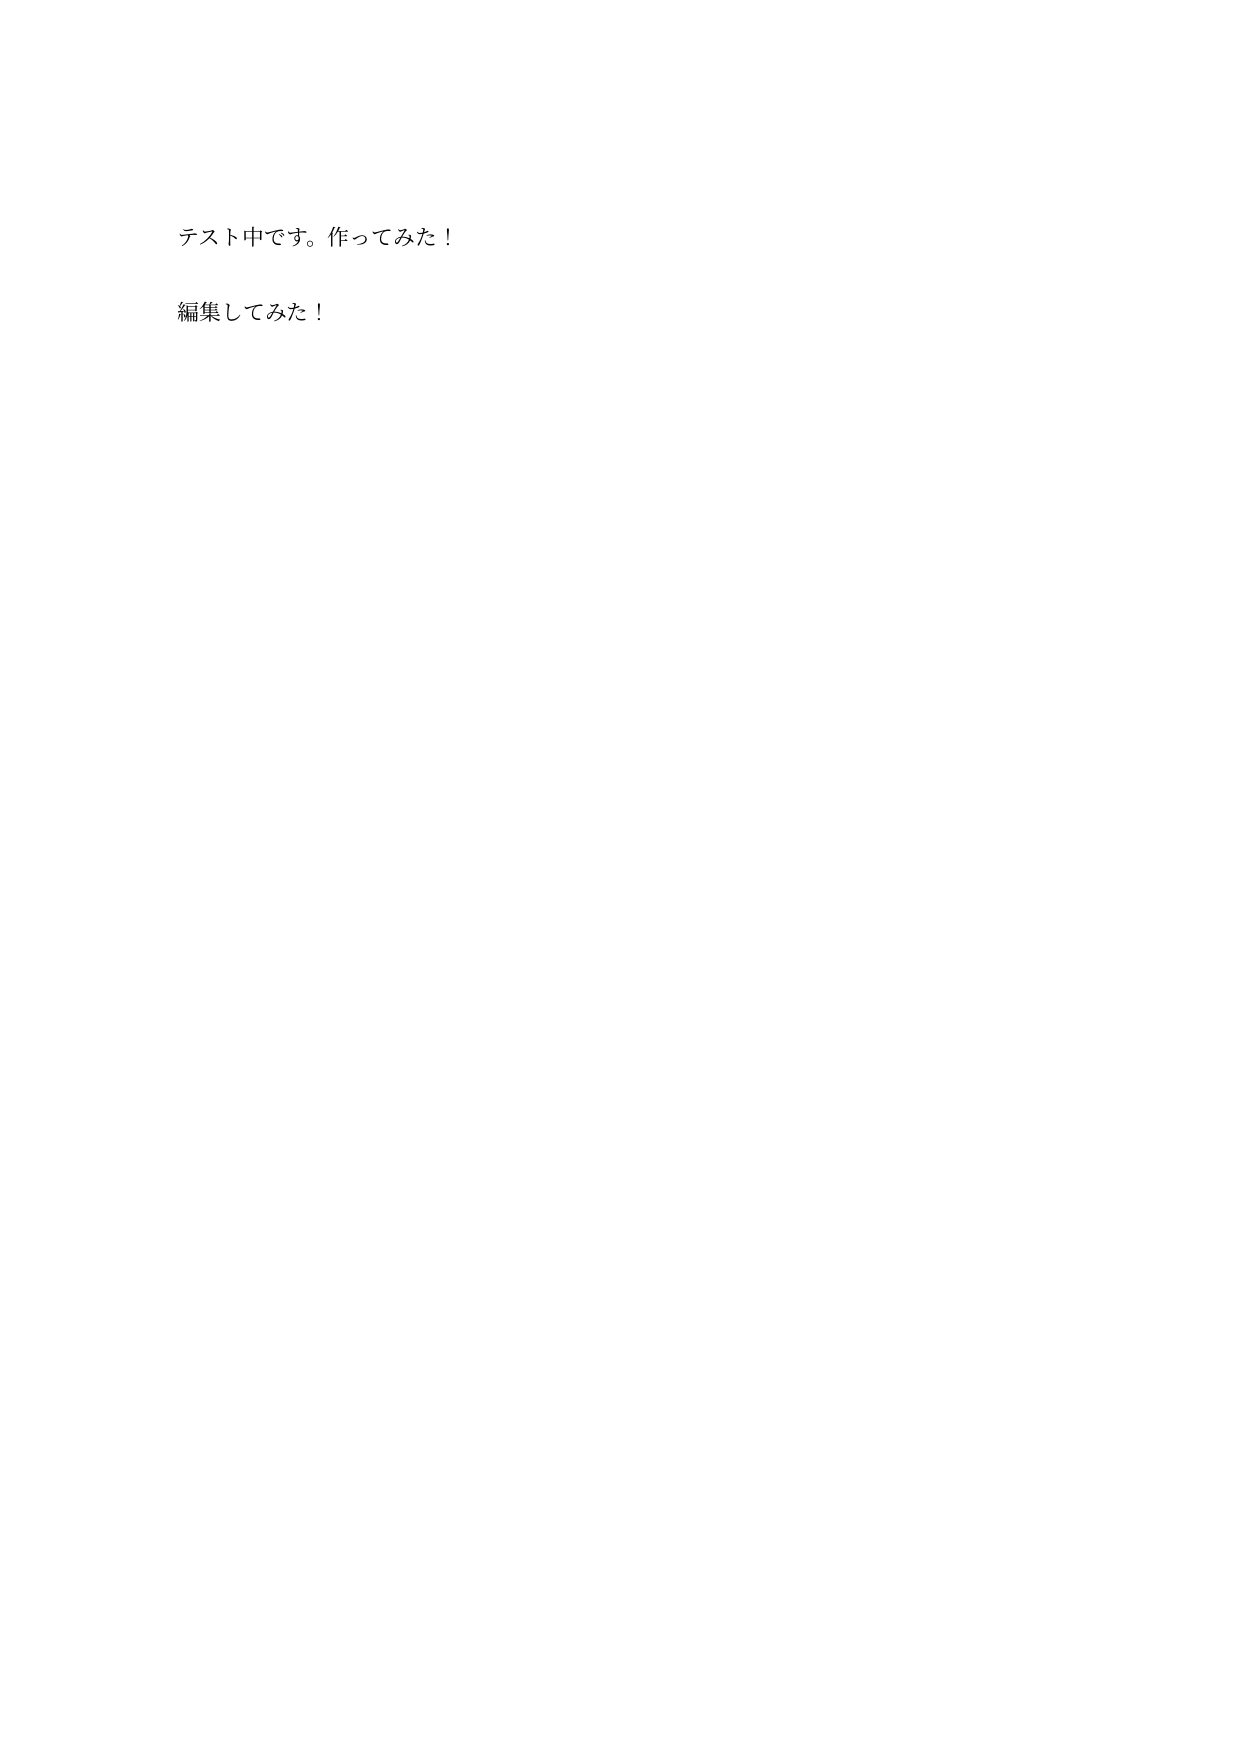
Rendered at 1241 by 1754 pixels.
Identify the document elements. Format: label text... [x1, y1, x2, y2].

text テスト中です。作ってみた！ [177, 217, 1063, 254]
text 編集してみた！ [177, 292, 1063, 329]
